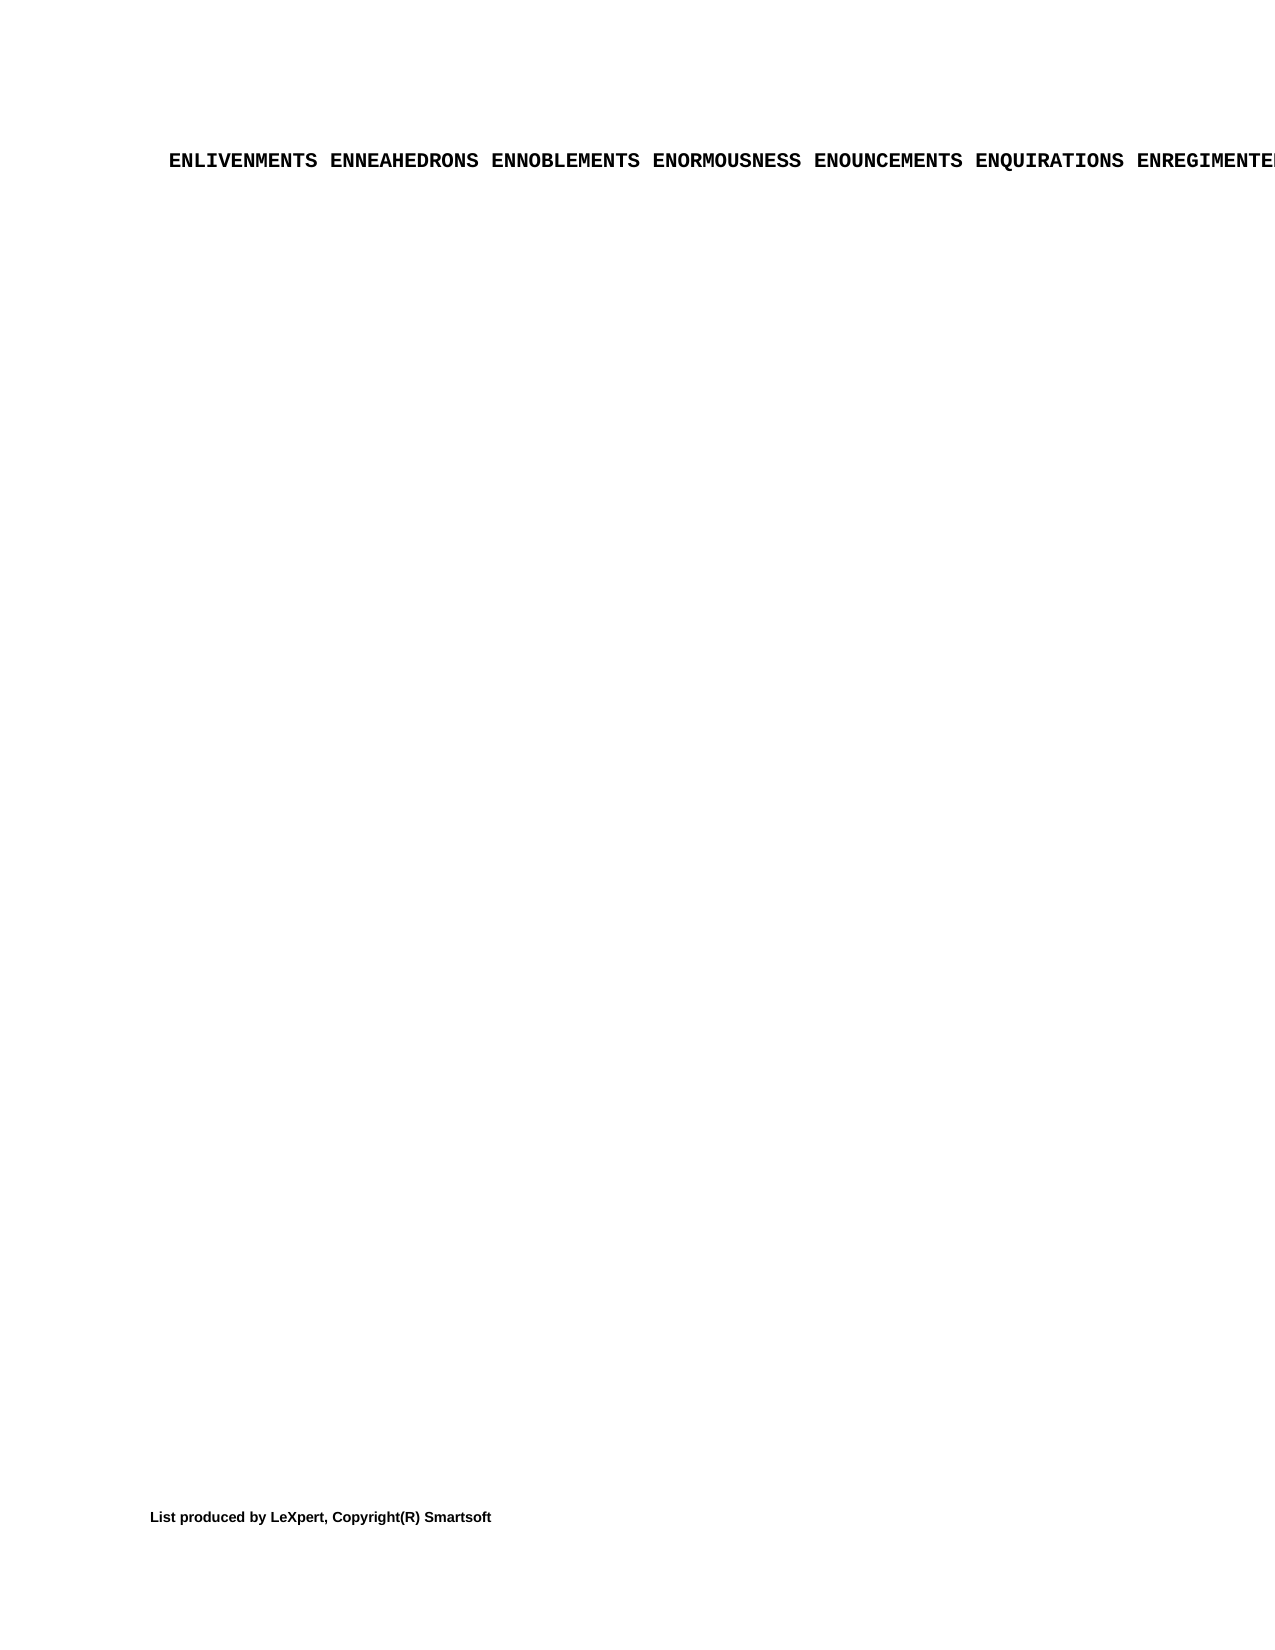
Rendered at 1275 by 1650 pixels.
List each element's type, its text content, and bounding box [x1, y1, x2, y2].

text List produced by LeXpert, Copyright(R) Smartsoft [150, 1509, 1117, 1526]
